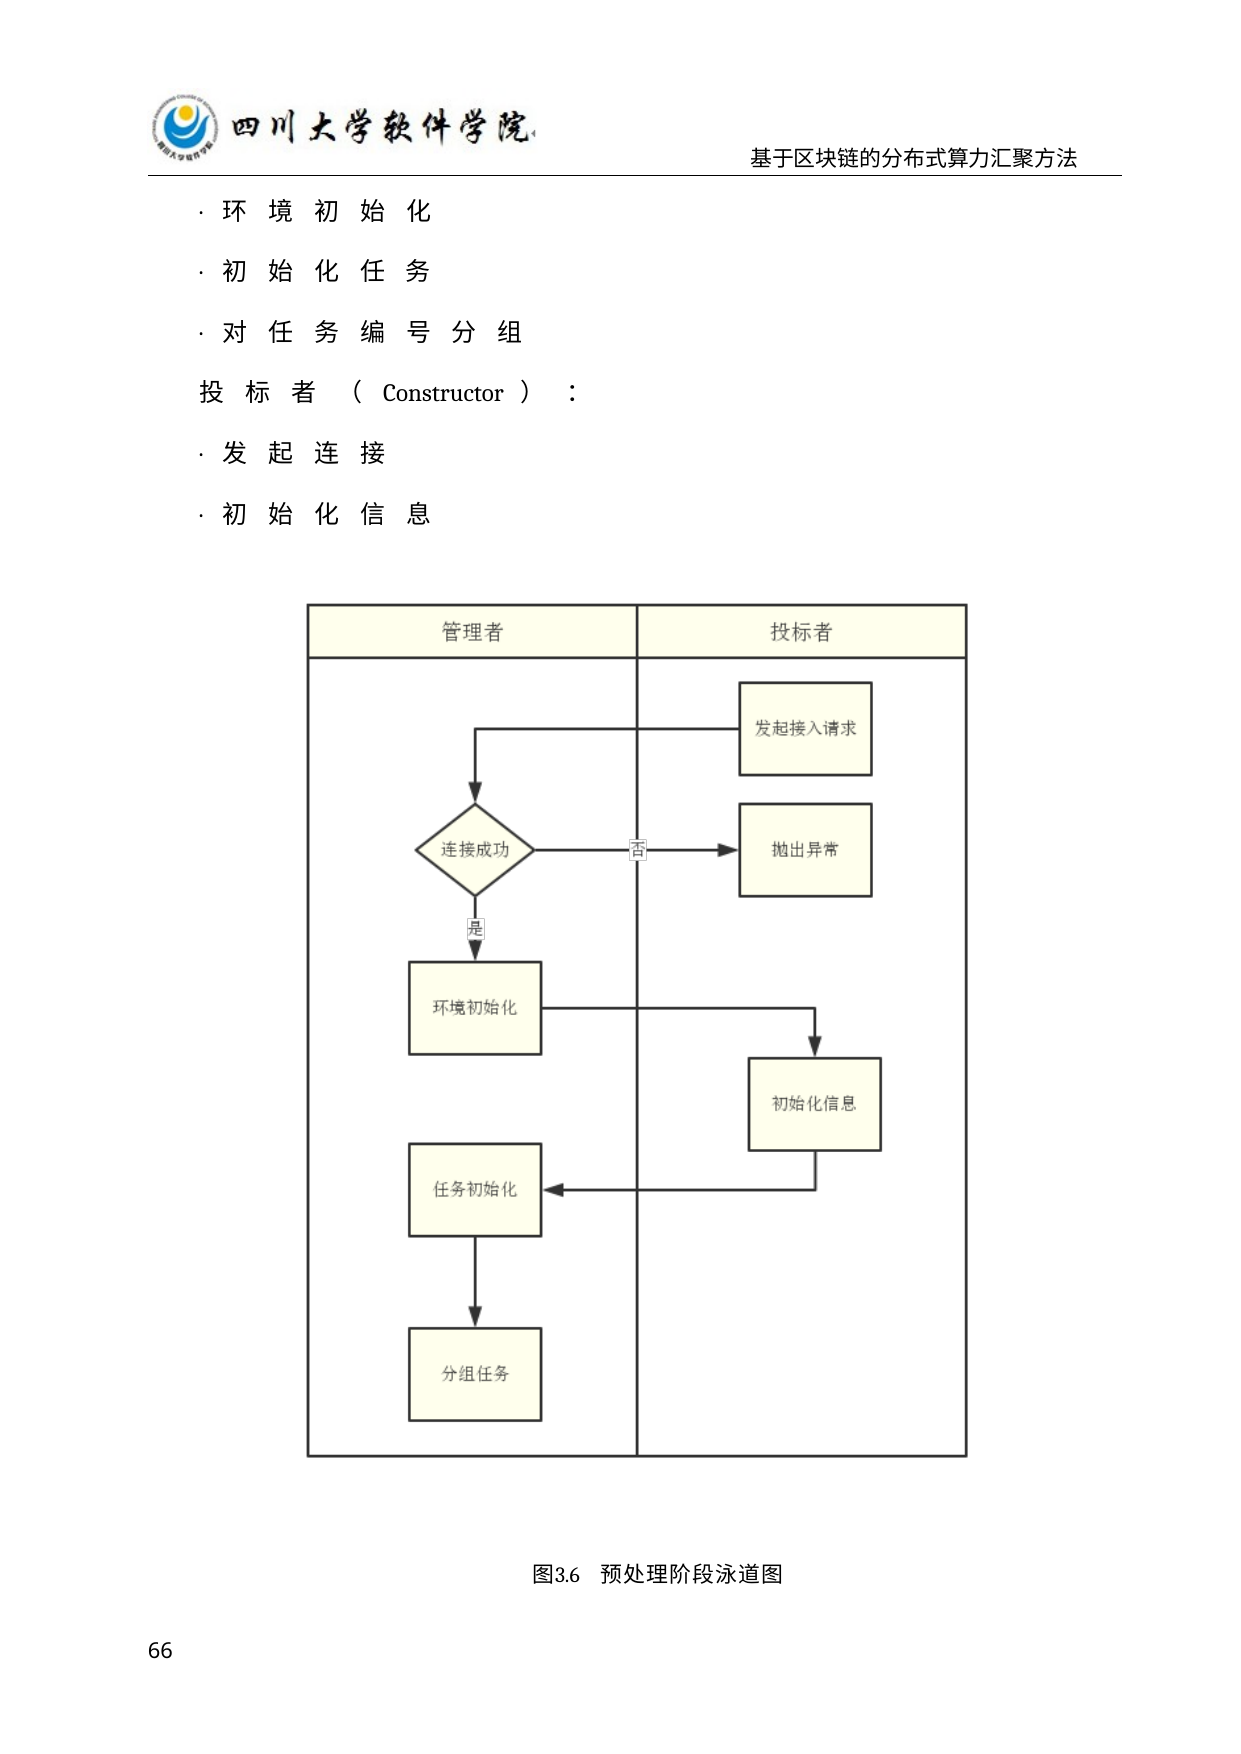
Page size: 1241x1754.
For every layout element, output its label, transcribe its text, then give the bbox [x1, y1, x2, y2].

text 图3.6 预处理阶段泳道图 [197, 1543, 1116, 1603]
picture [147, 88, 538, 167]
text ·初始化信息 [197, 482, 1116, 543]
text ·环境初始化 [197, 179, 1116, 239]
text ·对任务编号分组 [197, 300, 1116, 361]
text ·发起连接 [197, 421, 1116, 482]
text ·初始化任务 [197, 239, 1116, 300]
picture [245, 542, 1048, 1538]
text 投标者（Constructor）： [197, 361, 1116, 421]
